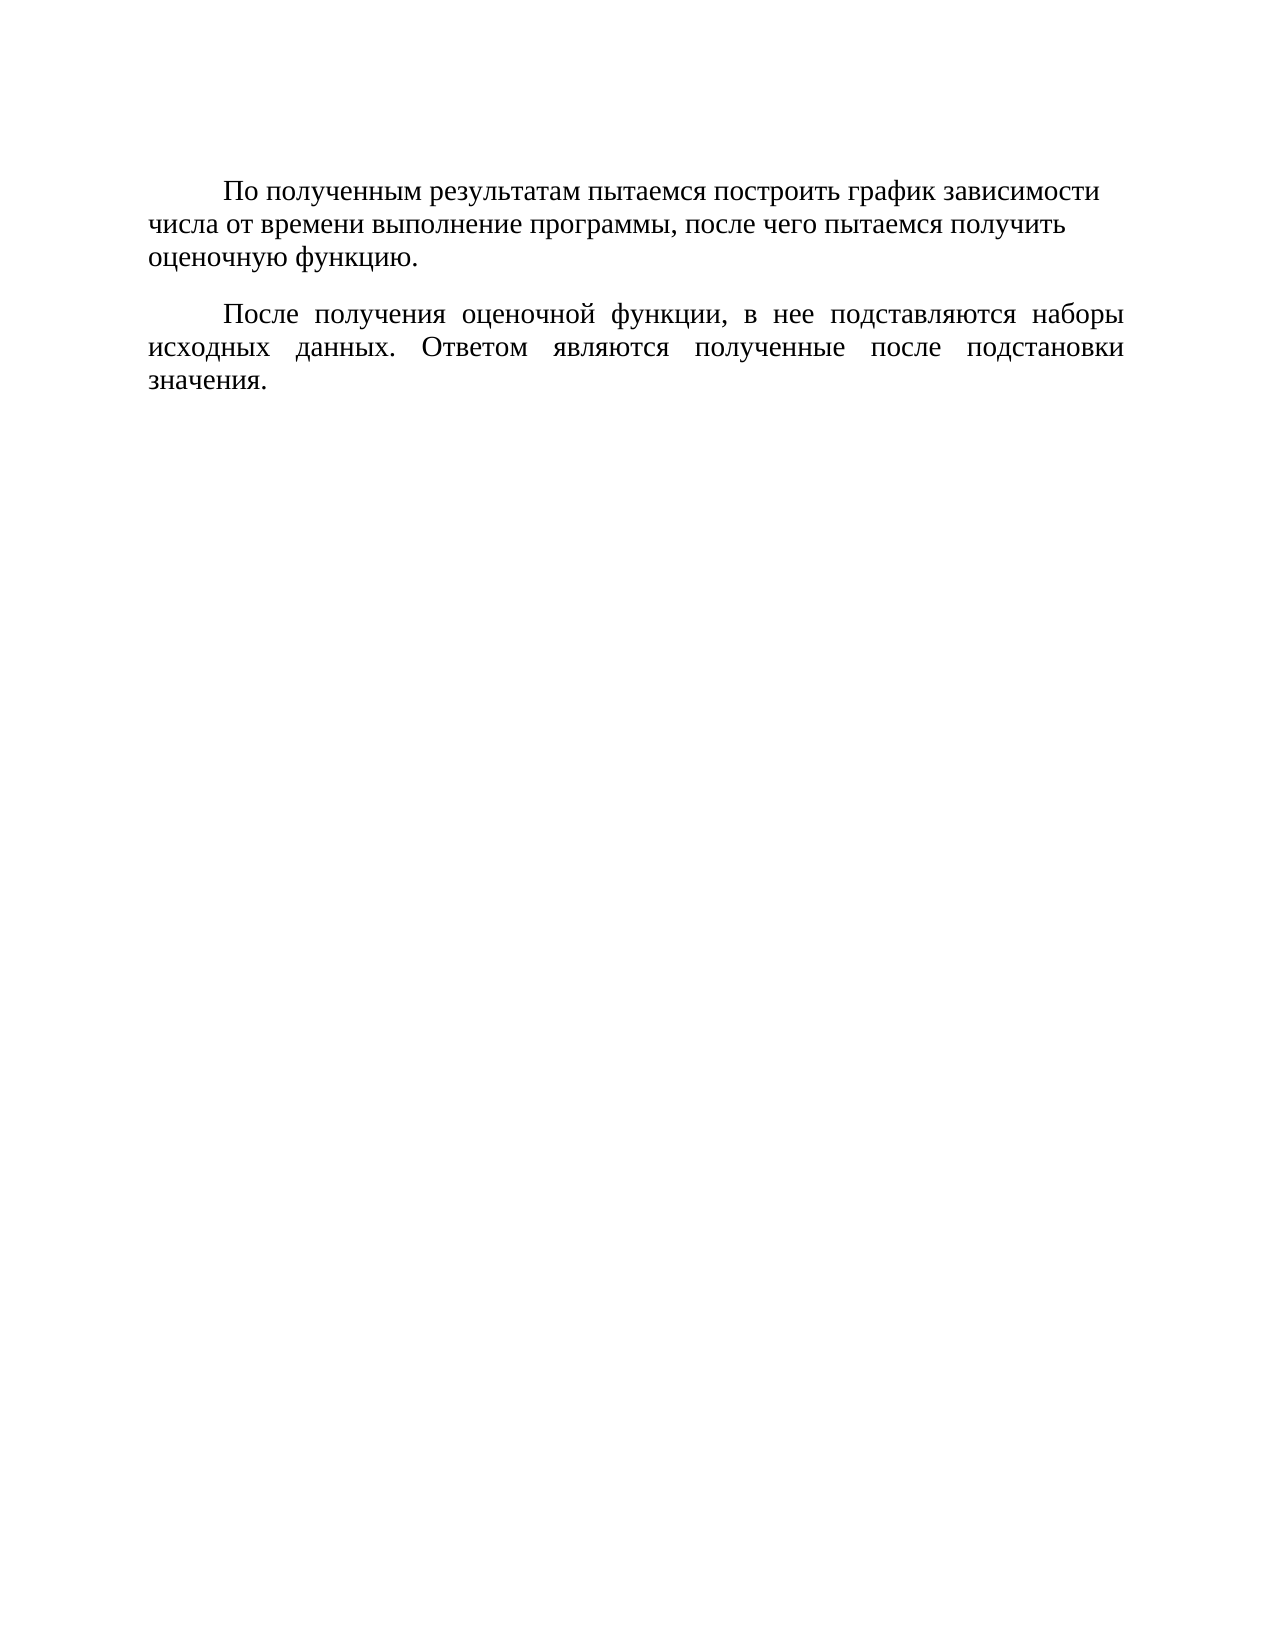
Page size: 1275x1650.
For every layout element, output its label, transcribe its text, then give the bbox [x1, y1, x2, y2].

text После получения оценочной функции, в нее подставляются наборы исходных данных. Ответом являются полученные после подстановки значения. [148, 297, 1125, 395]
text По полученным результатам пытаемся построить график зависимости числа от времени выполнение программы, после чего пытаемся получить оценочную функцию. [148, 174, 1125, 273]
